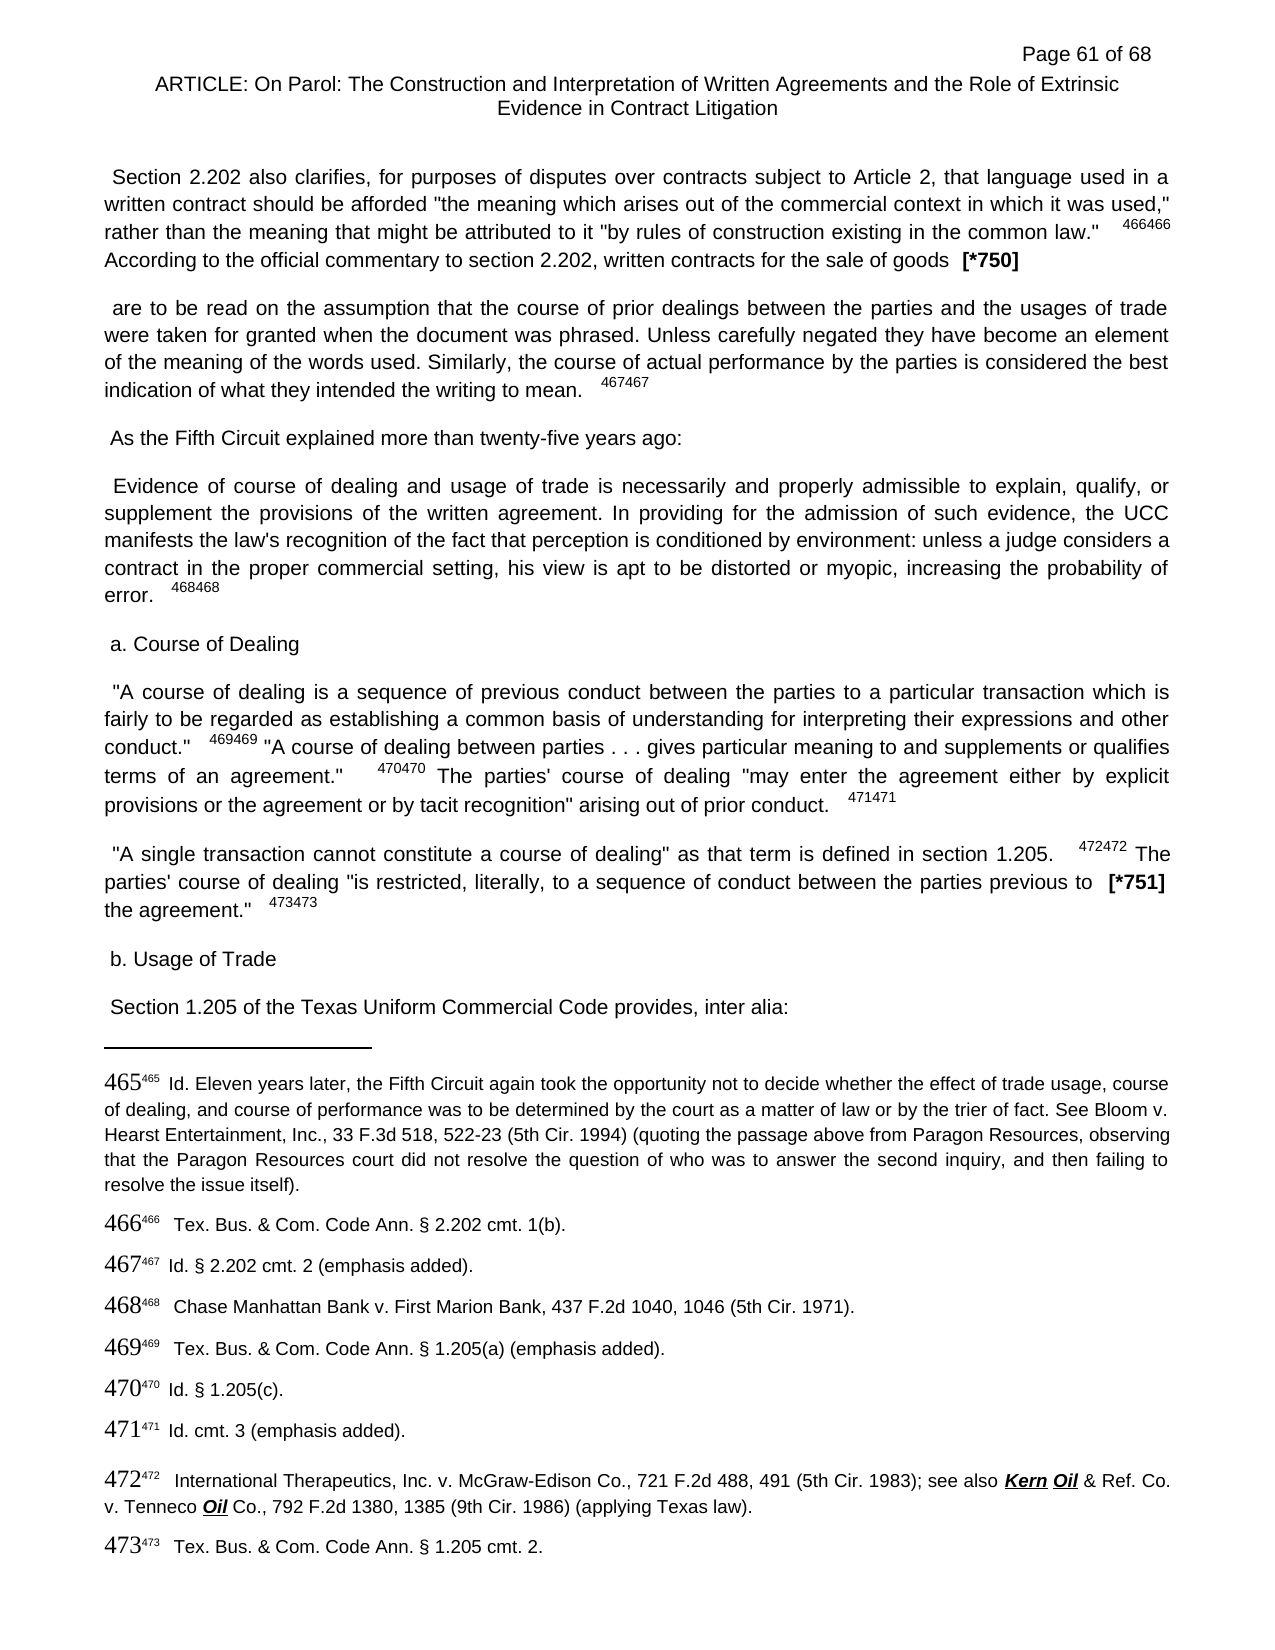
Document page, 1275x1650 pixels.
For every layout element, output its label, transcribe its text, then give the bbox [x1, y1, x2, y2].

text As the Fifth Circuit explained more than twenty-five years ago: [104, 423, 1171, 450]
text "A course of dealing is a sequence of previous conduct between the parties to a particular transaction which is fairly to be regarded as establishing a common basis of understanding for interpreting their expressions and other conduct." 469 "A course of dealing between parties . . . gives particular meaning to and supplements or qualifies terms of an agreement." 470 The parties' course of dealing "may enter the agreement either by explicit provisions or the agreement or by tacit recognition" arising out of prior conduct. 471 [104, 677, 1171, 817]
text a. Course of Dealing [104, 629, 1171, 656]
text b. Usage of Trade [104, 943, 1171, 971]
text Section 2.202 also clarifies, for purposes of disputes over contracts subject to Article 2, that language used in a written contract should be afforded "the meaning which arises out of the commercial context in which it was used," rather than the meaning that might be attributed to it "by rules of construction existing in the common law." 466 According to the official commentary to section 2.202, written contracts for the sale of goods [*750] [104, 161, 1171, 271]
text "A single transaction cannot constitute a course of dealing" as that term is defined in section 1.205. 472 The parties' course of dealing "is restricted, literally, to a sequence of conduct between the parties previous to [*751] the agreement." 473 [104, 838, 1171, 923]
text Evidence of course of dealing and usage of trade is necessarily and properly admissible to explain, qualify, or supplement the provisions of the written agreement. In providing for the admission of such evidence, the UCC manifests the law's recognition of the fact that perception is conditioned by environment: unless a judge considers a contract in the proper commercial setting, his view is apt to be distorted or myopic, increasing the probability of error. 468 [104, 471, 1171, 608]
text Section 1.205 of the Texas Uniform Commercial Code provides, inter alia: [104, 991, 1171, 1018]
text are to be read on the assumption that the course of prior dealings between the parties and the usages of trade were taken for granted when the document was phrased. Unless carefully negated they have become an element of the meaning of the words used. Similarly, the course of actual performance by the parties is considered the best indication of what they intended the writing to mean. 467 [104, 292, 1171, 402]
